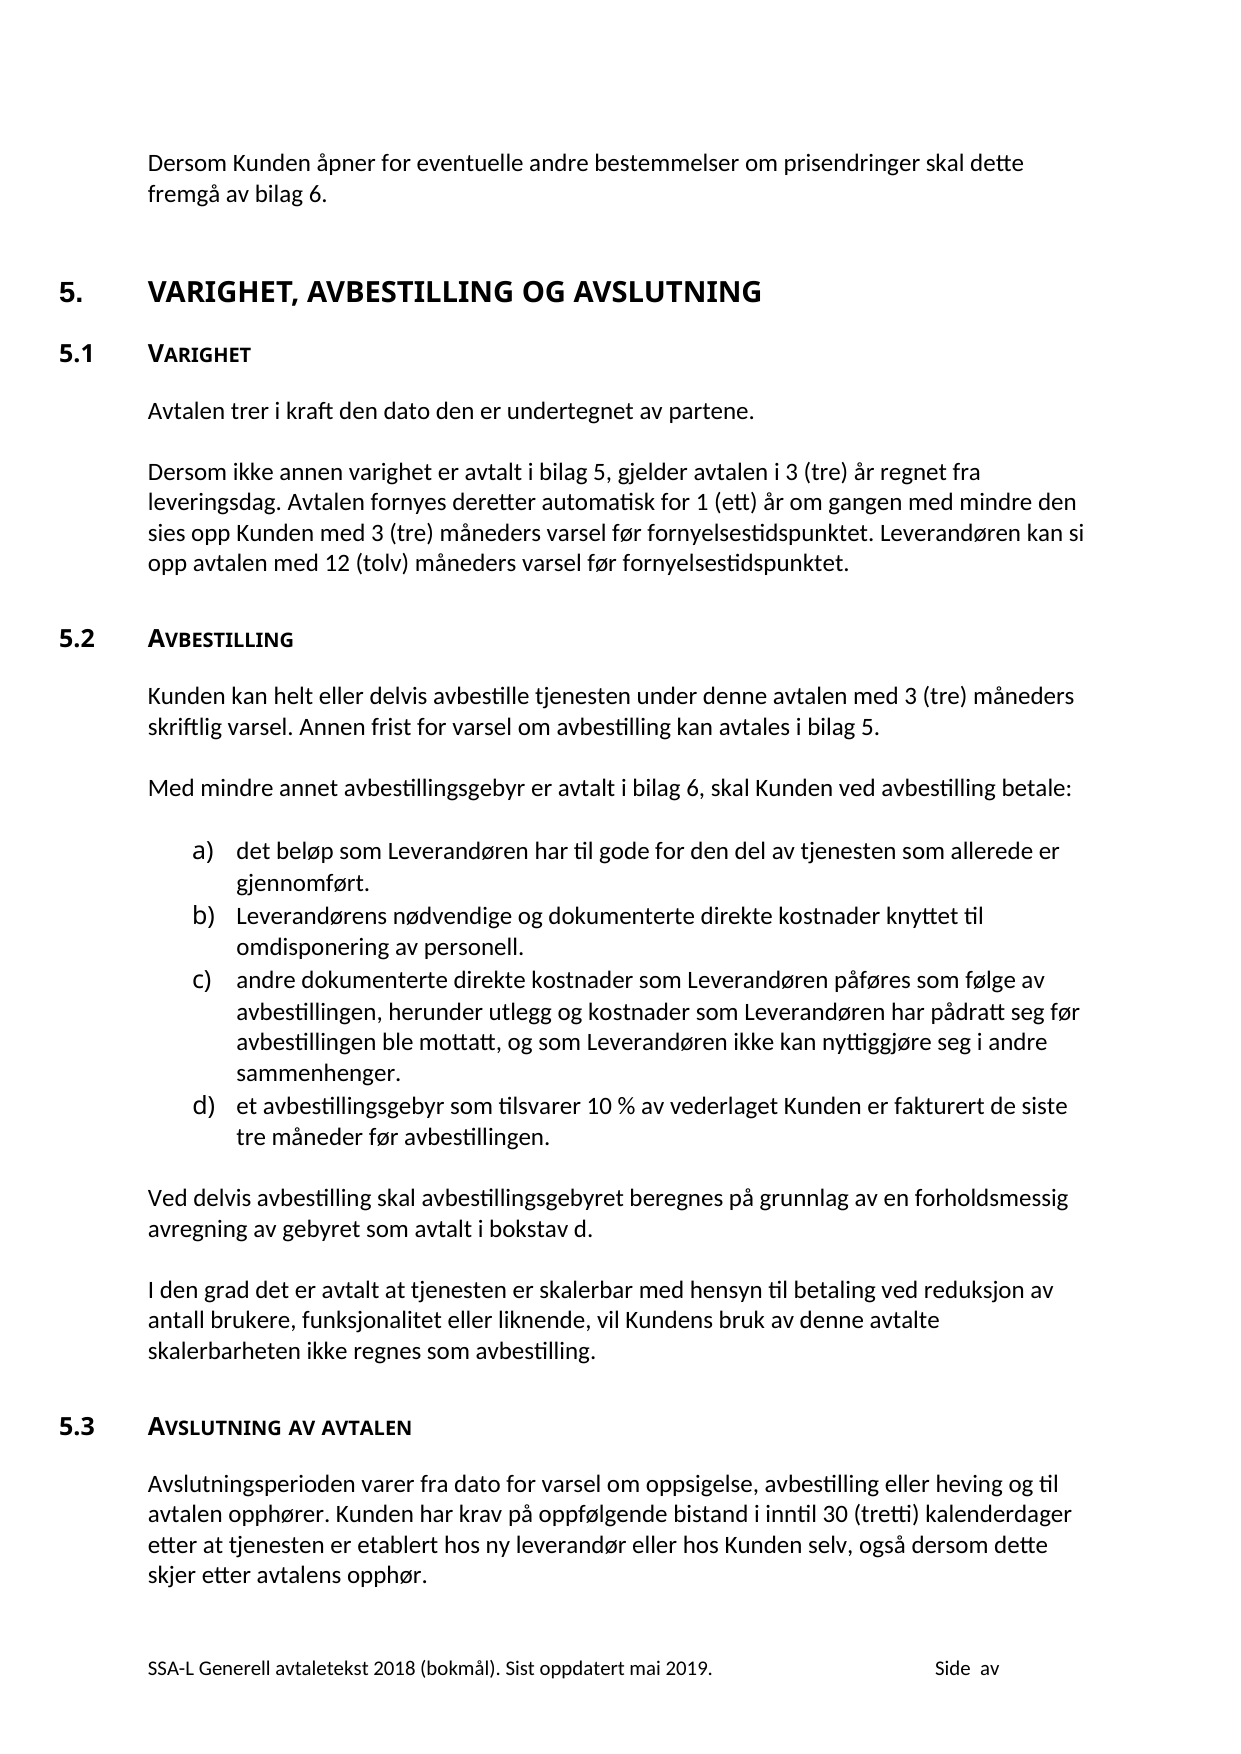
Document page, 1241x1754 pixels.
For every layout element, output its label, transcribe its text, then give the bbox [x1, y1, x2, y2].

subtitle Avslutning av avtalen [59, 1409, 1093, 1443]
text Avtalen trer i kraft den dato den er undertegnet av partene. [148, 395, 1093, 425]
text Med mindre annet avbestillingsgebyr er avtalt i bilag 6, skal Kunden ved avbestilling betale: [148, 772, 1093, 802]
text Kunden kan helt eller delvis avbestille tjenesten under denne avtalen med 3 (tre) måneders skriftlig varsel. Annen frist for varsel om avbestilling kan avtales i bilag 5. [148, 680, 1093, 741]
text Dersom ikke annen varighet er avtalt i bilag 5, gjelder avtalen i 3 (tre) år regnet fra leveringsdag. Avtalen fornyes deretter automatisk for 1 (ett) år om gangen med mindre den sies opp Kunden med 3 (tre) måneders varsel før fornyelsestidspunktet. Leverandøren kan si opp avtalen med 12 (tolv) måneders varsel før fornyelsestidspunktet. [148, 456, 1093, 578]
list andre dokumenterte direkte kostnader som Leverandøren påføres som følge av avbestillingen, herunder utlegg og kostnader som Leverandøren har pådratt seg før avbestillingen ble mottatt, og som Leverandøren ikke kan nyttiggjøre seg i andre sammenhenger. [192, 962, 1093, 1087]
text Ved delvis avbestilling skal avbestillingsgebyret beregnes på grunnlag av en forholdsmessig avregning av gebyret som avtalt i bokstav d. [148, 1183, 1093, 1244]
subtitle Varighet, Avbestilling og avslutning [59, 271, 1093, 311]
subtitle Avbestilling [59, 621, 1093, 655]
text I den grad det er avtalt at tjenesten er skalerbar med hensyn til betaling ved reduksjon av antall brukere, funksjonalitet eller liknende, vil Kundens bruk av denne avtalte skalerbarheten ikke regnes som avbestilling. [148, 1274, 1093, 1366]
list det beløp som Leverandøren har til gode for den del av tjenesten som allerede er gjennomført. [192, 833, 1093, 897]
list et avbestillingsgebyr som tilsvarer 10 % av vederlaget Kunden er fakturert de siste tre måneder før avbestillingen. [192, 1087, 1093, 1152]
list Leverandørens nødvendige og dokumenterte direkte kostnader knyttet til omdisponering av personell. [192, 897, 1093, 962]
text Avslutningsperioden varer fra dato for varsel om oppsigelse, avbestilling eller heving og til avtalen opphører. Kunden har krav på oppfølgende bistand i inntil 30 (tretti) kalenderdager etter at tjenesten er etablert hos ny leverandør eller hos Kunden selv, også dersom dette skjer etter avtalens opphør. [148, 1468, 1093, 1590]
subtitle Varighet [59, 336, 1093, 370]
text Dersom Kunden åpner for eventuelle andre bestemmelser om prisendringer skal dette fremgå av bilag 6. [148, 148, 1093, 209]
